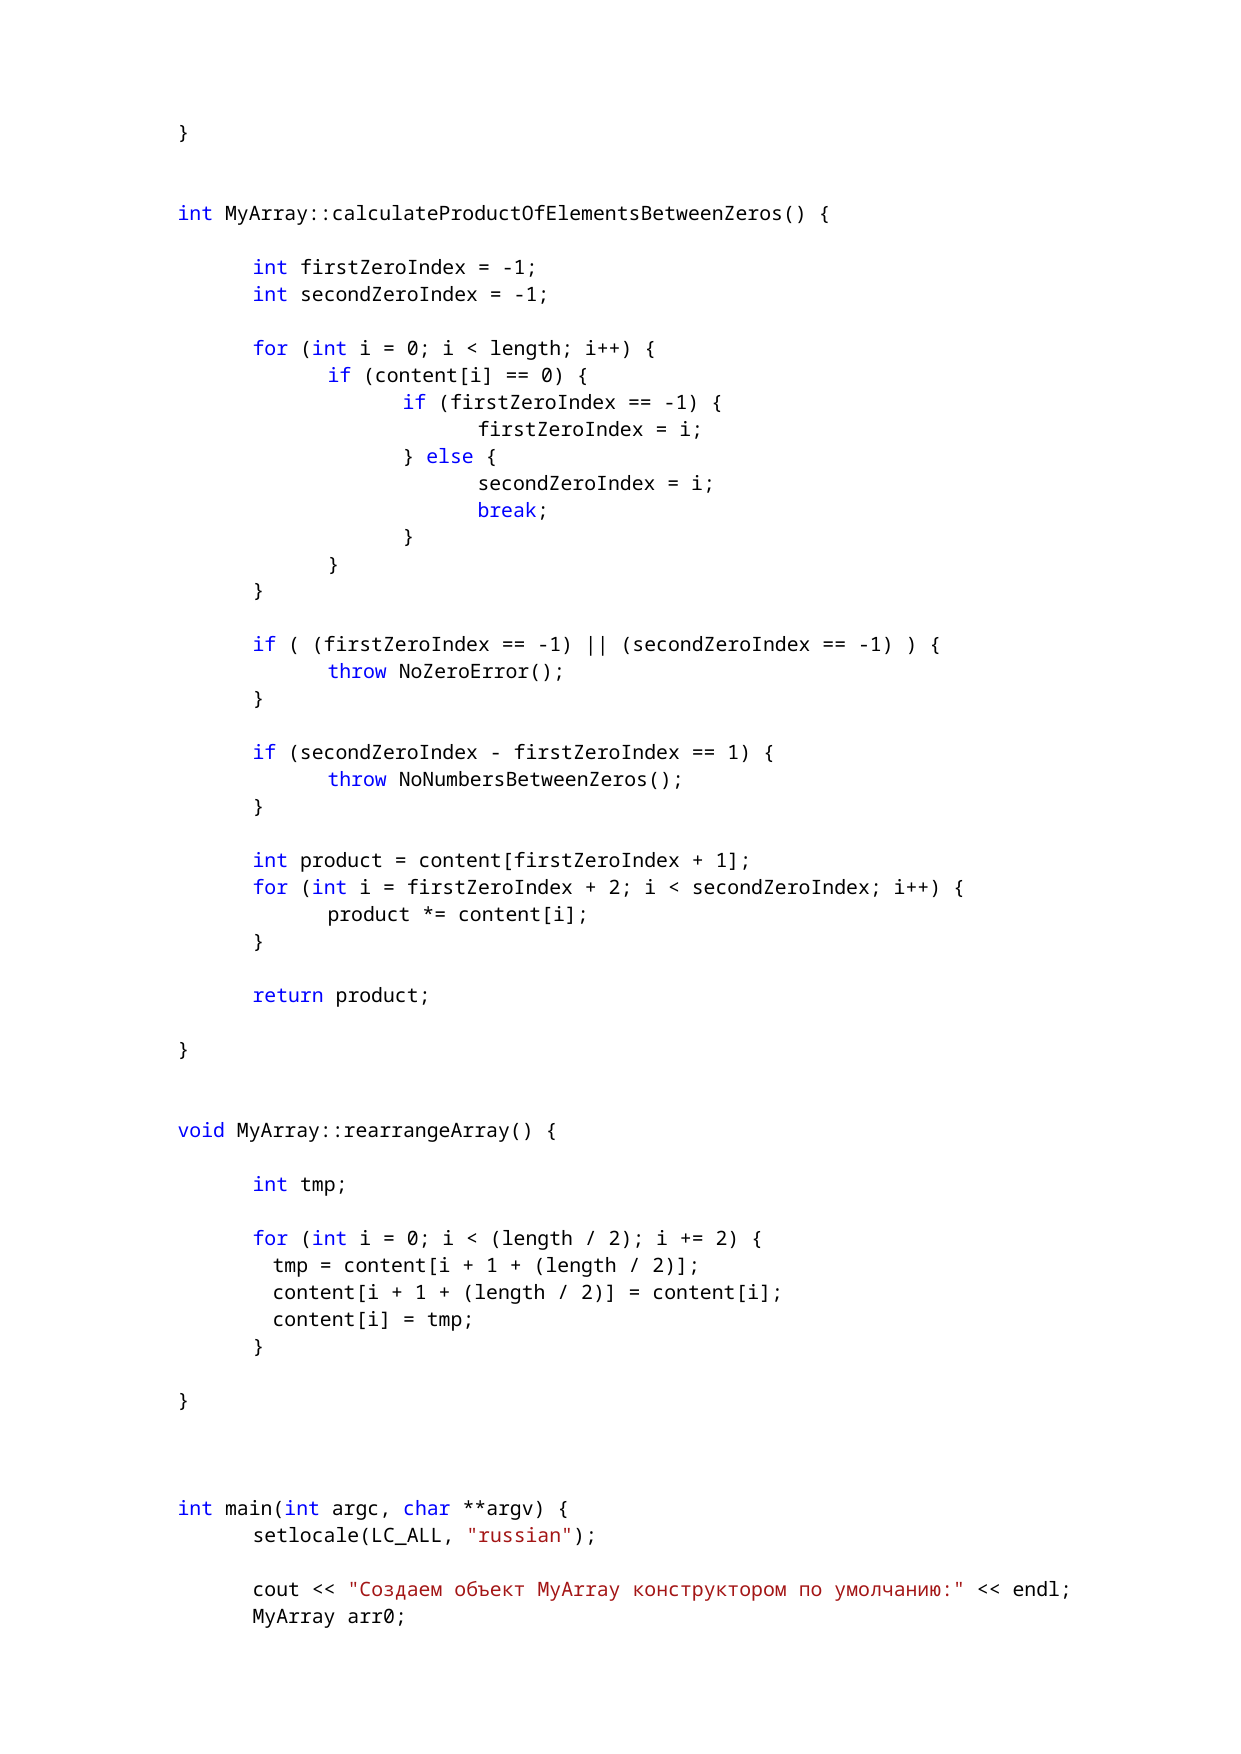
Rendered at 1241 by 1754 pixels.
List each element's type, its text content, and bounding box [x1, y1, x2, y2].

text int MyArray::calculateProductOfElementsBetweenZeros() { [177, 199, 1152, 226]
text int product = content[firstZeroIndex + 1]; [177, 847, 1152, 873]
text void MyArray::rearrangeArray() { [177, 1116, 1152, 1143]
text } else { [177, 442, 1152, 469]
text int secondZeroIndex = -1; [177, 280, 1152, 307]
text } [177, 793, 1152, 819]
text } [177, 577, 1152, 604]
text if (content[i] == 0) { [177, 361, 1152, 388]
text secondZeroIndex = i; [177, 469, 1152, 496]
text } [177, 1386, 1152, 1413]
text int firstZeroIndex = -1; [177, 253, 1152, 280]
text product *= content[i]; [177, 901, 1152, 927]
text } [177, 118, 1152, 145]
text } [177, 1332, 1152, 1359]
text if (secondZeroIndex - firstZeroIndex == 1) { [177, 739, 1152, 766]
text int tmp; [177, 1170, 1152, 1197]
text content[i + 1 + (length / 2)] = content[i]; [177, 1278, 1152, 1305]
text MyArray arr0; [177, 1602, 1152, 1629]
text if (firstZeroIndex == -1) { [177, 388, 1152, 415]
text if ( (firstZeroIndex == -1) || (secondZeroIndex == -1) ) { [177, 631, 1152, 658]
text for (int i = 0; i < length; i++) { [177, 334, 1152, 361]
text } [177, 523, 1152, 550]
text int main(int argc, char **argv) { [177, 1494, 1152, 1521]
text } [177, 1035, 1152, 1062]
text cout << "Создаем объект MyArray конструктором по умолчанию:" << endl; [177, 1575, 1152, 1602]
text throw NoNumbersBetweenZeros(); [177, 766, 1152, 793]
text for (int i = firstZeroIndex + 2; i < secondZeroIndex; i++) { [177, 873, 1152, 901]
text firstZeroIndex = i; [177, 415, 1152, 442]
text for (int i = 0; i < (length / 2); i += 2) { [177, 1224, 1152, 1251]
text throw NoZeroError(); [177, 658, 1152, 685]
text setlocale(LC_ALL, "russian"); [177, 1521, 1152, 1548]
text } [177, 927, 1152, 954]
text tmp = content[i + 1 + (length / 2)]; [177, 1251, 1152, 1278]
text content[i] = tmp; [177, 1305, 1152, 1332]
text } [177, 550, 1152, 577]
text return product; [177, 981, 1152, 1008]
text break; [177, 496, 1152, 523]
text } [177, 685, 1152, 712]
